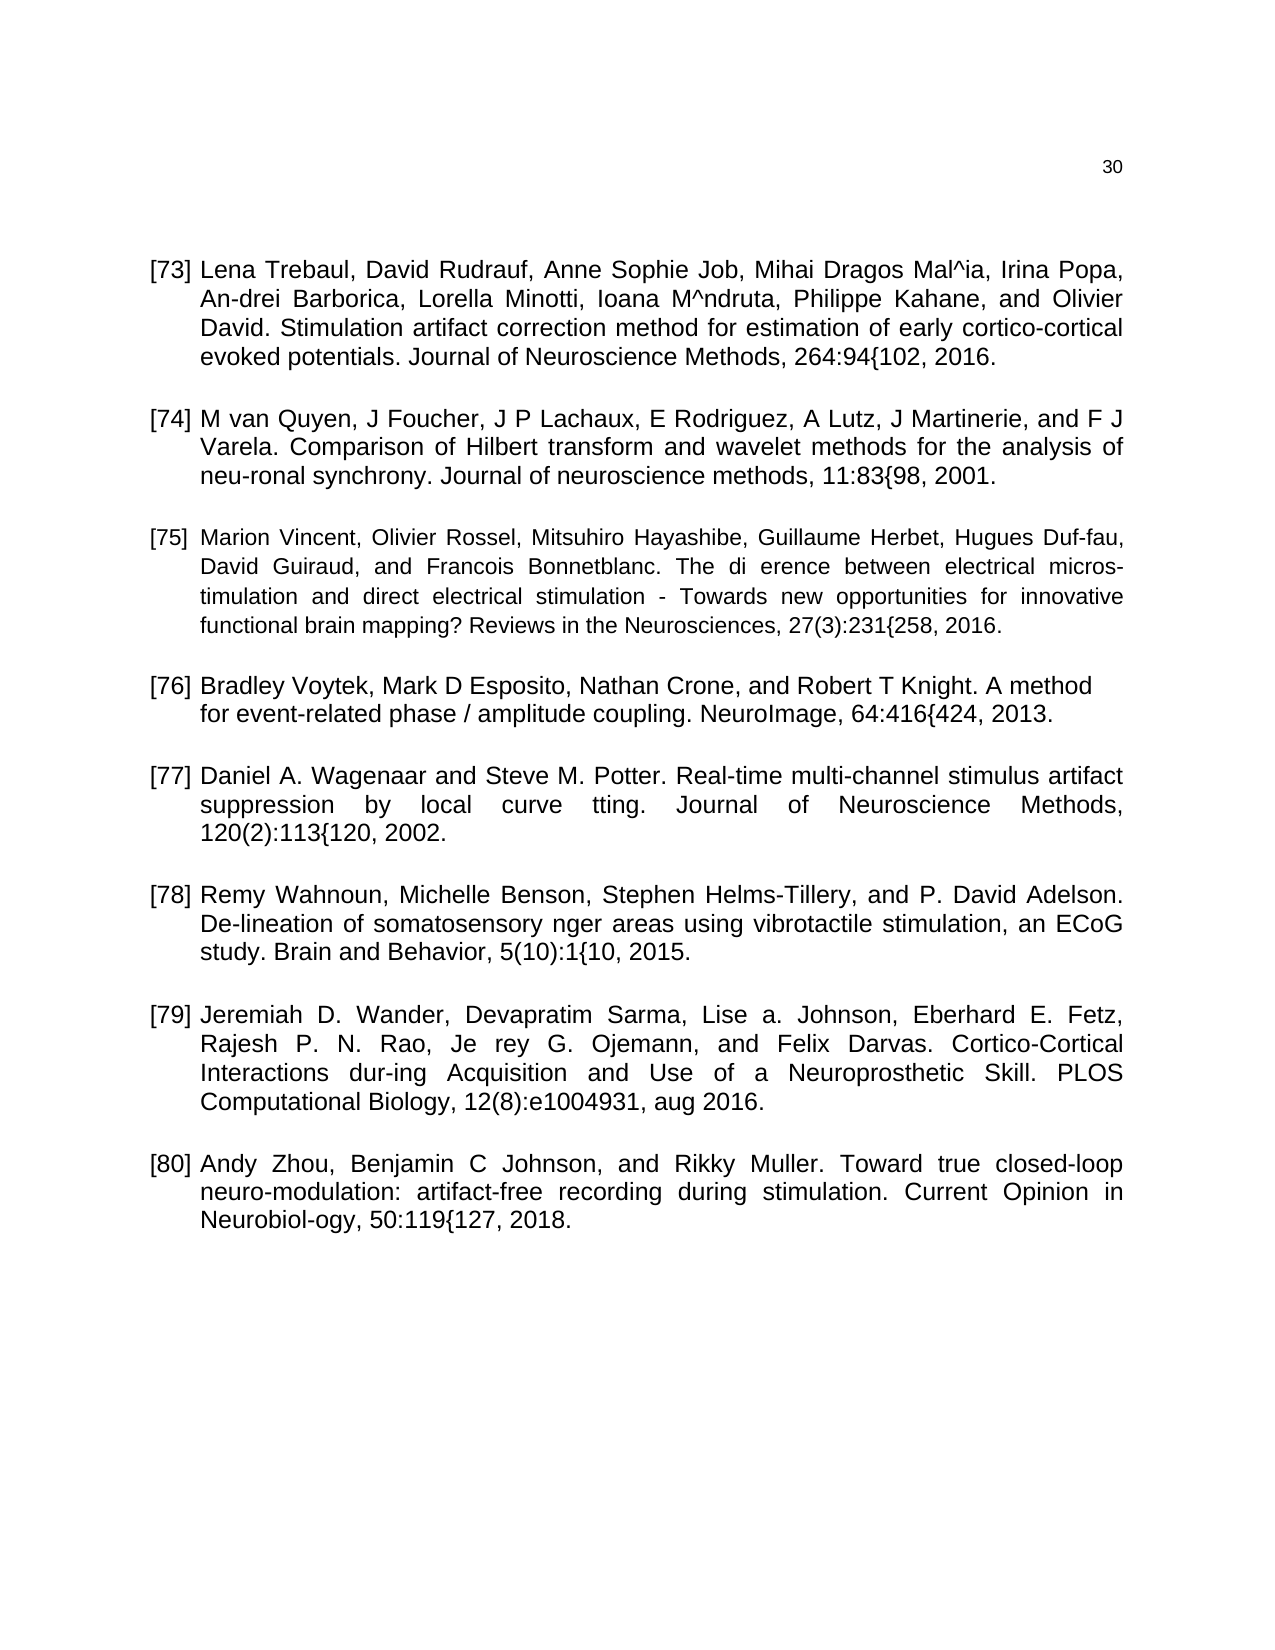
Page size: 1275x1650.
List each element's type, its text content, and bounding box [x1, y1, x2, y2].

list Remy Wahnoun, Michelle Benson, Stephen Helms-Tillery, and P. David Adelson. De-lineation of somatosensory nger areas using vibrotactile stimulation, an ECoG study. Brain and Behavior, 5(10):1{10, 2015. [149, 881, 1125, 966]
list Marion Vincent, Olivier Rossel, Mitsuhiro Hayashibe, Guillaume Herbet, Hugues Duf-fau, David Guiraud, and Francois Bonnetblanc. The di erence between electrical micros-timulation and direct electrical stimulation - Towards new opportunities for innovative functional brain mapping? Reviews in the Neurosciences, 27(3):231{258, 2016. [149, 524, 1125, 639]
list Jeremiah D. Wander, Devapratim Sarma, Lise a. Johnson, Eberhard E. Fetz, Rajesh P. N. Rao, Je rey G. Ojemann, and Felix Darvas. Cortico-Cortical Interactions dur-ing Acquisition and Use of a Neuroprosthetic Skill. PLOS Computational Biology, 12(8):e1004931, aug 2016. [149, 1000, 1125, 1115]
text 30 [1102, 156, 1125, 177]
list Daniel A. Wagenaar and Steve M. Potter. Real-time multi-channel stimulus artifact suppression by local curve tting. Journal of Neuroscience Methods, 120(2):113{120, 2002. [149, 762, 1125, 847]
list Bradley Voytek, Mark D Esposito, Nathan Crone, and Robert T Knight. A method for event-related phase / amplitude coupling. NeuroImage, 64:416{424, 2013. [149, 673, 1125, 728]
list Andy Zhou, Benjamin C Johnson, and Rikky Muller. Toward true closed-loop neuro-modulation: artifact-free recording during stimulation. Current Opinion in Neurobiol-ogy, 50:119{127, 2018. [149, 1149, 1125, 1234]
list Lena Trebaul, David Rudrauf, Anne Sophie Job, Mihai Dragos Mal^ia, Irina Popa, An-drei Barborica, Lorella Minotti, Ioana M^ndruta, Philippe Kahane, and Olivier David. Stimulation artifact correction method for estimation of early cortico-cortical evoked potentials. Journal of Neuroscience Methods, 264:94{102, 2016. [149, 255, 1125, 370]
list M van Quyen, J Foucher, J P Lachaux, E Rodriguez, A Lutz, J Martinerie, and F J Varela. Comparison of Hilbert transform and wavelet methods for the analysis of neu-ronal synchrony. Journal of neuroscience methods, 11:83{98, 2001. [149, 405, 1125, 489]
